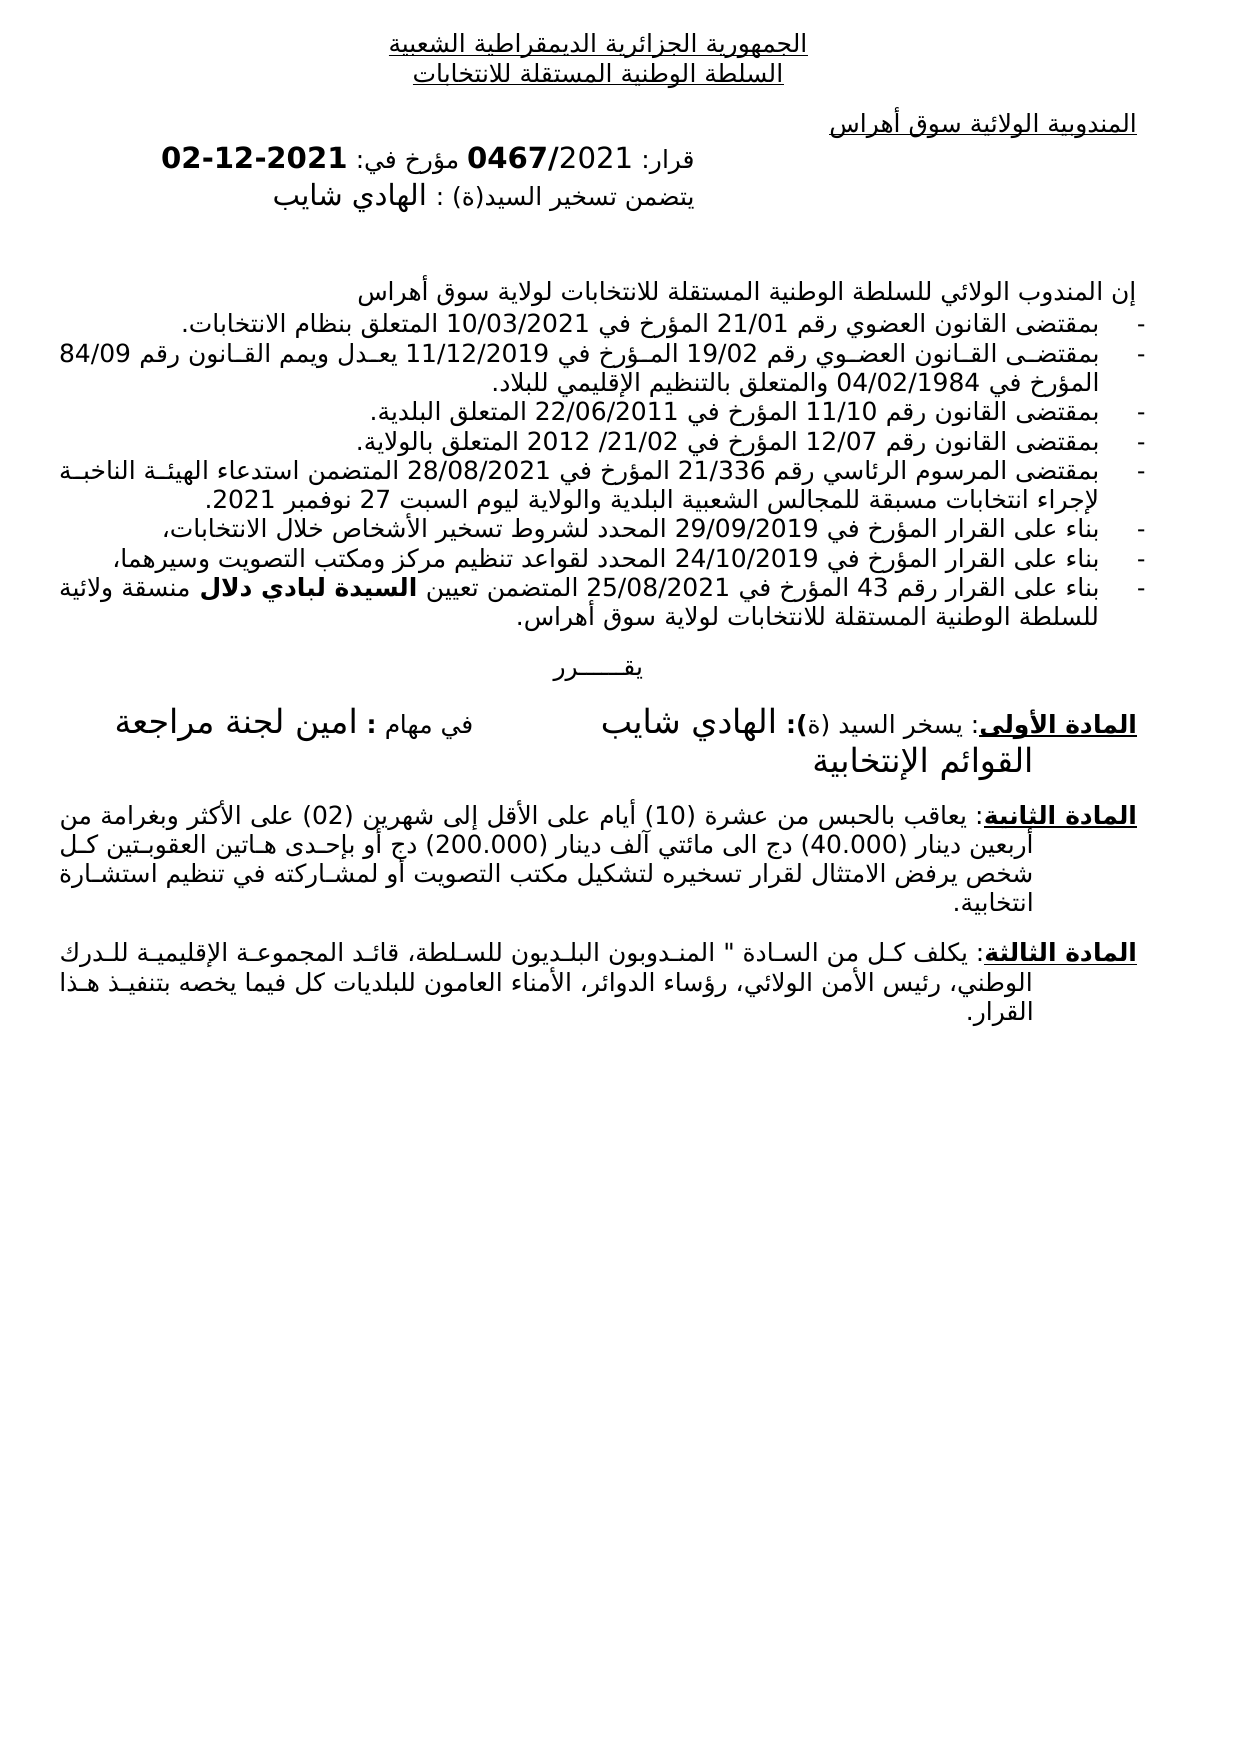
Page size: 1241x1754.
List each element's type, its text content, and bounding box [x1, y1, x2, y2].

text السلطة الوطنية المستقلة للانتخابات [59, 59, 1137, 88]
list بمقتضى القانون رقم 12/07 المؤرخ في 21/02/ 2012 المتعلق بالولاية. [59, 426, 1137, 456]
text المادة الأولى: يسخر السيد (ة): الهادي شايب في مهام : امين لجنة مراجعة القوائم الإنتخابية [59, 702, 1137, 780]
text يتضمن تسخير السيد(ة) : الهادي شايب [59, 178, 1137, 212]
list بناء على القرار المؤرخ في 24/10/2019 المحدد لقواعد تنظيم مركز ومكتب التصويت وسيرهما، [59, 544, 1137, 573]
text إن المندوب الولائي للسلطة الوطنية المستقلة للانتخابات لولاية سوق أهراس [59, 277, 1137, 306]
text المندوبية الولائية سوق أهراس [59, 109, 1137, 138]
text المادة الثالثة: يكلف كل من السادة " المندوبون البلديون للسلطة، قائد المجموعة الإقليمية للدرك الوطني، رئيس الأمن الولائي، رؤساء الدوائر، الأمناء العامون للبلديات كل فيما يخصه بتنفيذ هذا القرار. [59, 938, 1137, 1026]
list بناء على القرار رقم 43 المؤرخ في 25/08/2021 المتضمن تعيين السيدة لبادي دلال منسقة ولائية للسلطة الوطنية المستقلة للانتخابات لولاية سوق أهراس. [59, 573, 1137, 632]
text الجمهورية الجزائرية الديمقراطية الشعبية [59, 29, 1137, 59]
list بمقتضى المرسوم الرئاسي رقم 21/336 المؤرخ في 28/08/2021 المتضمن استدعاء الهيئة الناخبة لإجراء انتخابات مسبقة للمجالس الشعبية البلدية والولاية ليوم السبت 27 نوفمبر 2021. [59, 456, 1137, 514]
list بمقتضى القانون العضوي رقم 19/02 المؤرخ في 11/12/2019 يعدل ويمم القانون رقم 84/09 المؤرخ في 04/02/1984 والمتعلق بالتنظيم الإقليمي للبلاد. [59, 338, 1137, 397]
list بناء على القرار المؤرخ في 29/09/2019 المحدد لشروط تسخير الأشخاص خلال الانتخابات، [59, 514, 1137, 544]
text يقــــــرر [59, 652, 1137, 682]
list بمقتضى القانون رقم 11/10 المؤرخ في 22/06/2011 المتعلق البلدية. [59, 397, 1137, 426]
text المادة الثانية: يعاقب بالحبس من عشرة (10) أيام على الأقل إلى شهرين (02) على الأكثر وبغرامة من أربعين دينار (40.000) دج الى مائتي آلف دينار (200.000) دج أو بإحدى هاتين العقوبتين كل شخص يرفض الامتثال لقرار تسخيره لتشكيل مكتب التصويت أو لمشاركته في تنظيم استشارة انتخابية. [59, 801, 1137, 918]
text قرار: 0467/2021 مؤرخ في: 2021-12-02 [59, 141, 1137, 175]
list بمقتضى القانون العضوي رقم 21/01 المؤرخ في 10/03/2021 المتعلق بنظام الانتخابات. [59, 309, 1137, 338]
